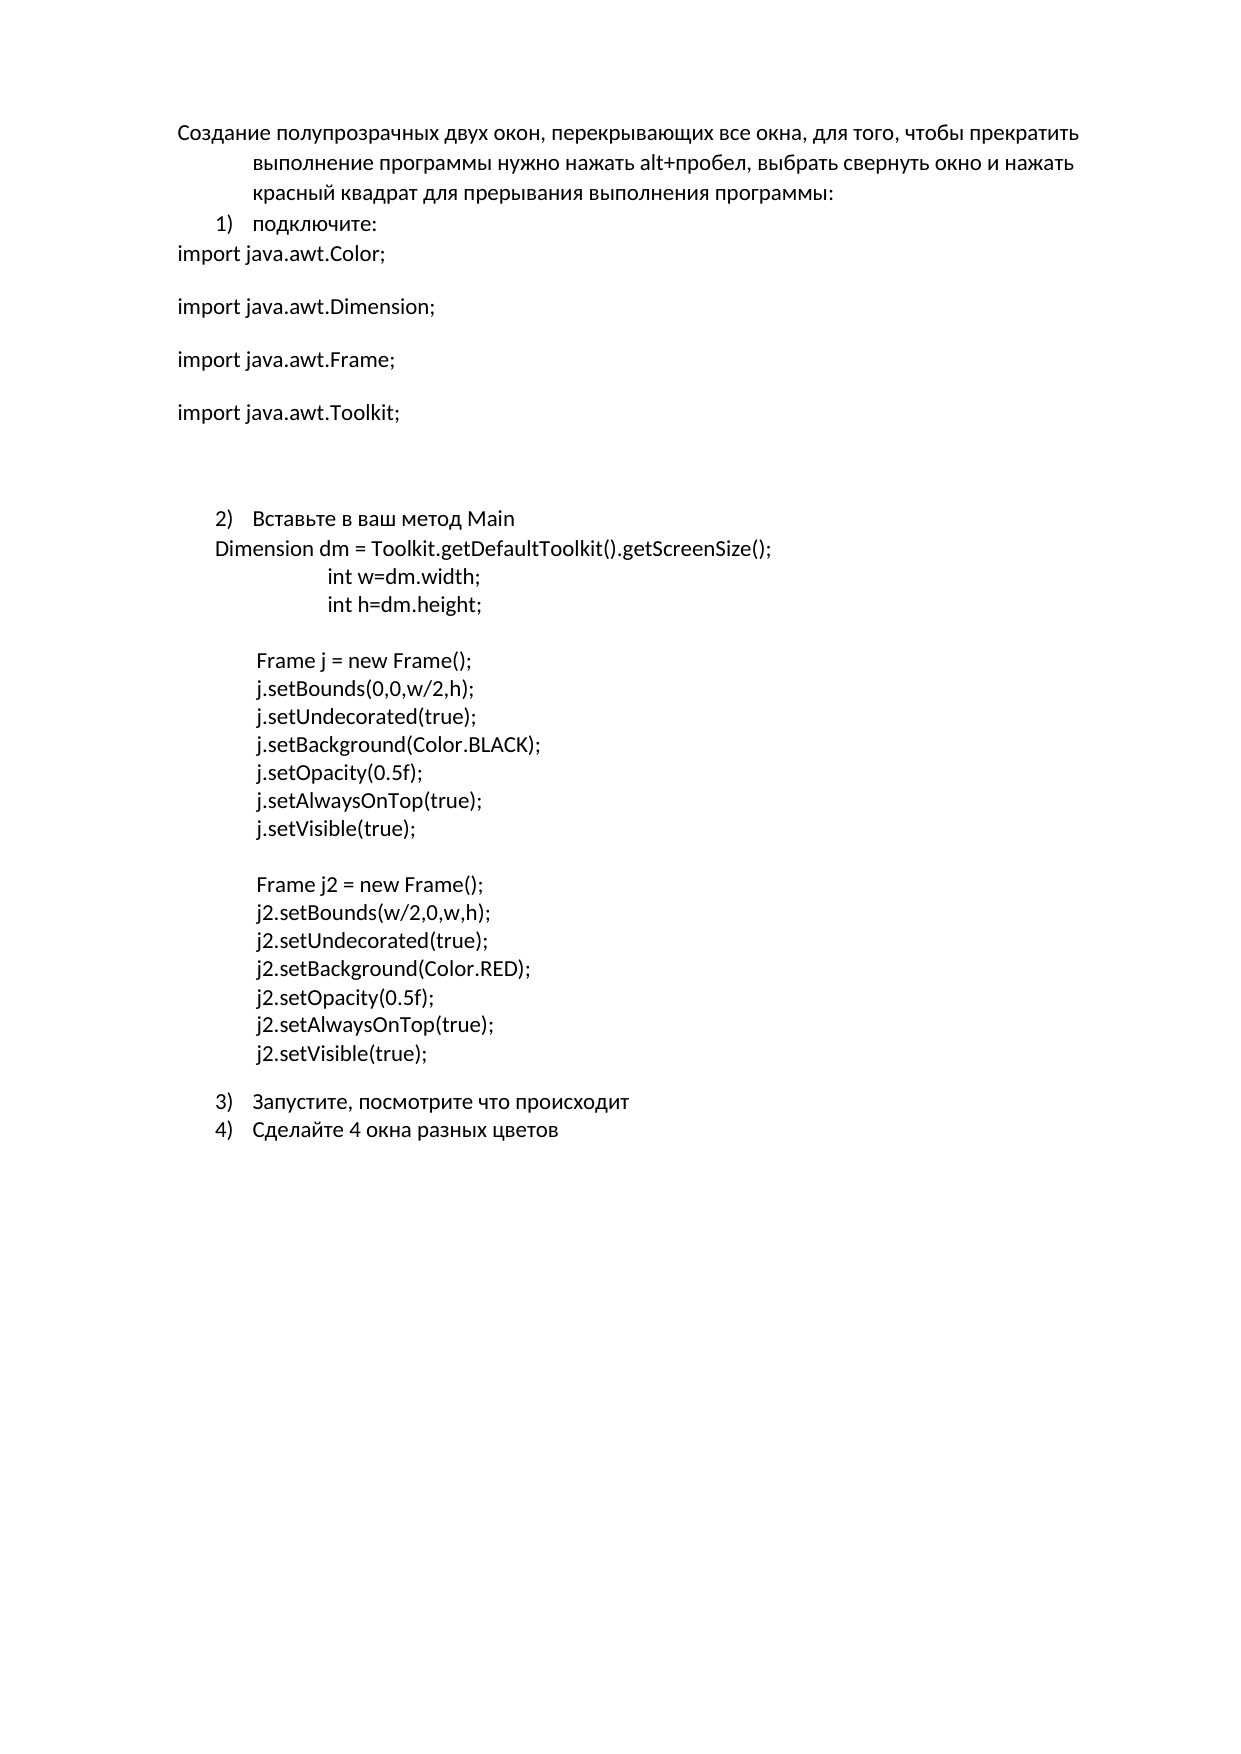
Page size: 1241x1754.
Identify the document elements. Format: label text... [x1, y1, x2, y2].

text j.setUndecorated(true); [215, 702, 1152, 730]
text j2.setOpacity(0.5f); [215, 983, 1152, 1011]
list Запустите, посмотрите что происходит [215, 1087, 1152, 1116]
text j2.setBounds(w/2,0,w,h); [215, 898, 1152, 927]
list подключите: [215, 209, 1152, 237]
list Сделайте 4 окна разных цветов [215, 1116, 1152, 1143]
text j.setAlwaysOnTop(true); [215, 786, 1152, 814]
text j2.setBackground(Color.RED); [215, 954, 1152, 983]
text Frame j2 = new Frame(); [215, 871, 1152, 898]
text int h=dm.height; [215, 590, 1152, 618]
text Frame j = new Frame(); [215, 646, 1152, 674]
text import java.awt.Toolkit; [177, 398, 1152, 426]
text import java.awt.Dimension; [177, 292, 1152, 320]
text j.setOpacity(0.5f); [215, 758, 1152, 786]
text import java.awt.Color; [177, 239, 1152, 267]
text j2.setVisible(true); [215, 1039, 1152, 1067]
list Вставьте в ваш метод Main [215, 504, 1152, 532]
text j.setVisible(true); [215, 814, 1152, 842]
text import java.awt.Frame; [177, 345, 1152, 373]
text j.setBounds(0,0,w/2,h); [215, 674, 1152, 702]
text int w=dm.width; [215, 562, 1152, 590]
text j.setBackground(Color.BLACK); [215, 730, 1152, 758]
text Dimension dm = Toolkit.getDefaultToolkit().getScreenSize(); [215, 534, 1152, 562]
text j2.setAlwaysOnTop(true); [215, 1011, 1152, 1039]
text Создание полупрозрачных двух окон, перекрывающих все окна, для того, чтобы прекратить выполнение программы нужно нажать alt+пробел, выбрать свернуть окно и нажать красный квадрат для прерывания выполнения программы: [177, 118, 1152, 207]
text j2.setUndecorated(true); [215, 927, 1152, 954]
